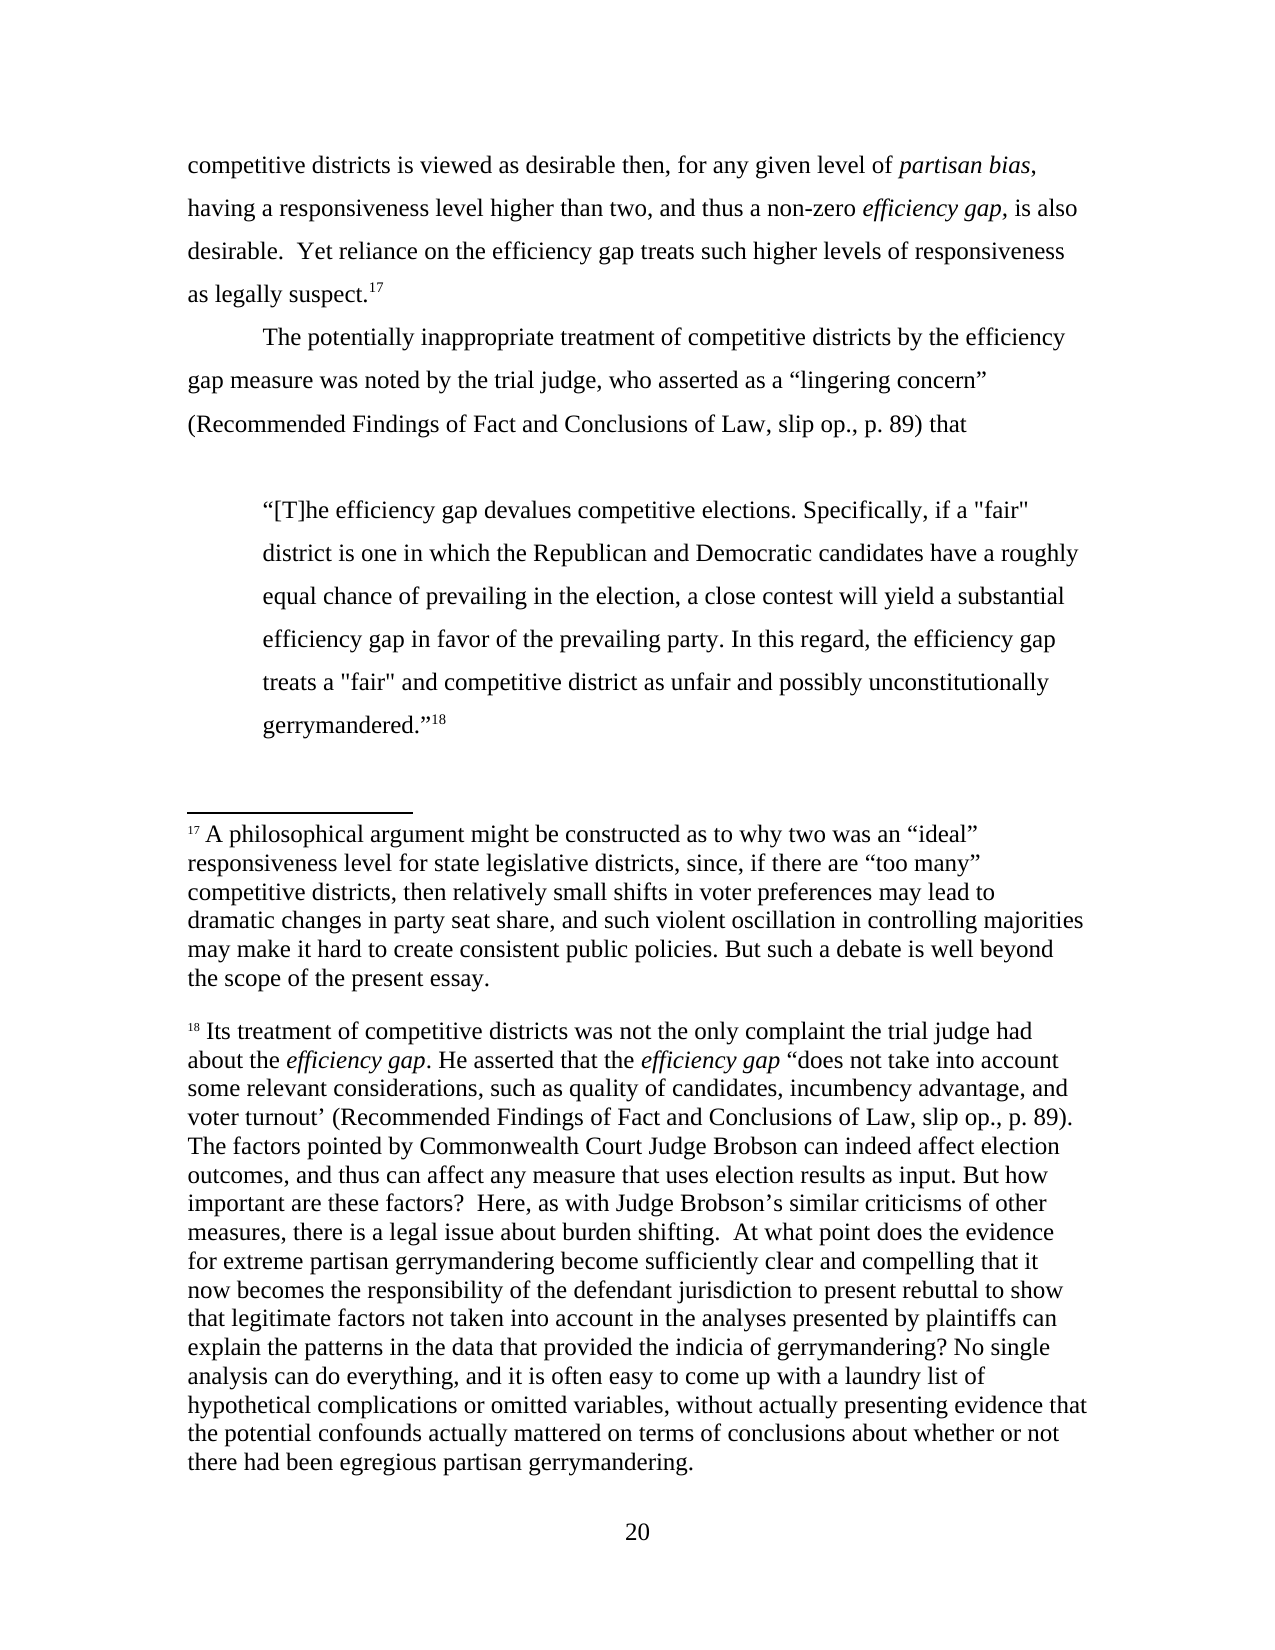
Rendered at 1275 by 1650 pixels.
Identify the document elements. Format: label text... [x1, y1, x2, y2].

text The potentially inappropriate treatment of competitive districts by the efficiency gap measure was noted by the trial judge, who asserted as a “lingering concern” (Recommended Findings of Fact and Conclusions of Law, slip op., p. 89) that [187, 322, 1087, 437]
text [187, 150, 1087, 308]
text “[T]he efficiency gap devalues competitive elections. Specifically, if a "fair" district is one in which the Republican and Democratic candidates have a roughly equal chance of prevailing in the election, a close contest will yield a substantial efficiency gap in favor of the prevailing party. In this regard, the efficiency gap treats a "fair" and competitive district as unfair and possibly unconstitutionally gerrymandered.” [262, 495, 1087, 739]
